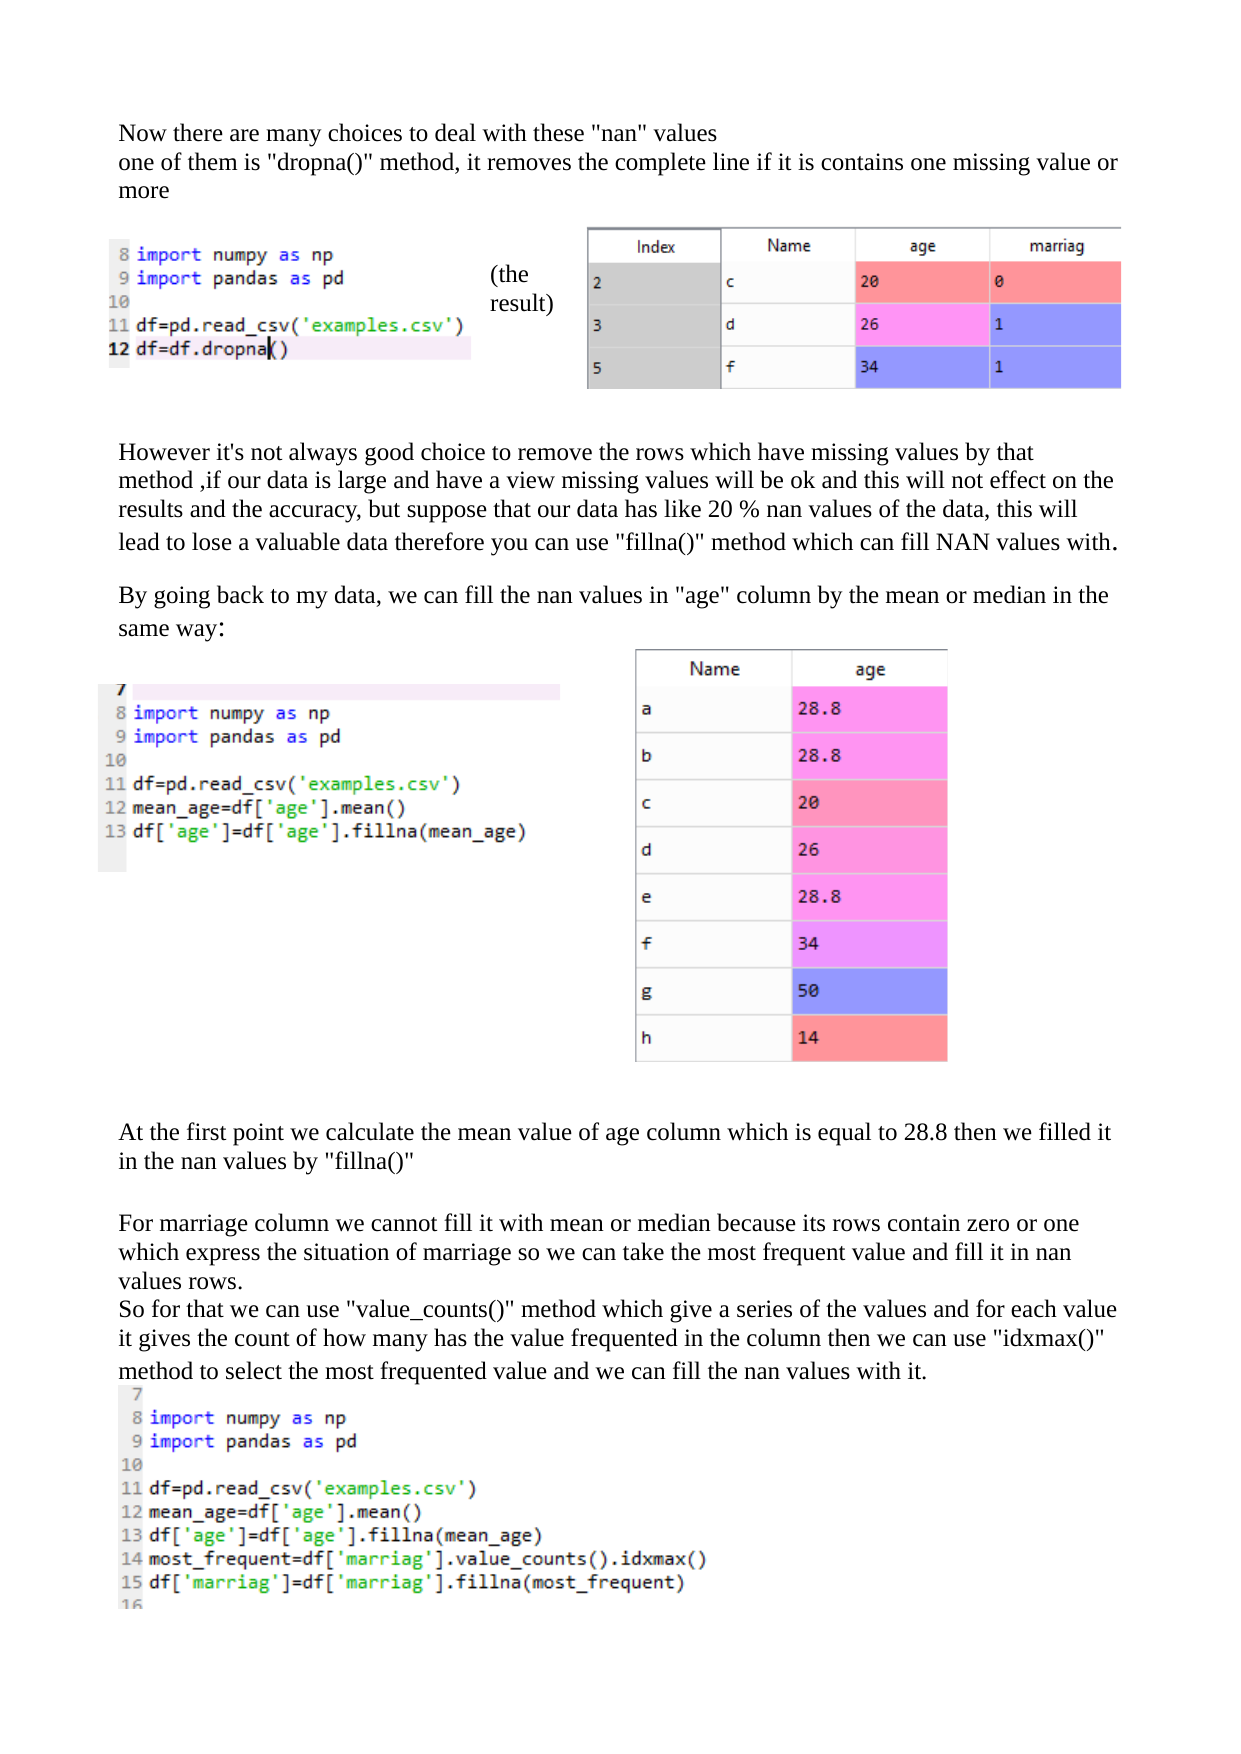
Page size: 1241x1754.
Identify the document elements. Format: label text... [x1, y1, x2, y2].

text For marriage column we cannot fill it with mean or median because its rows contain zero or one which express the situation of marriage so we can take the most frequent value and fill it in nan values rows. [118, 1208, 1122, 1294]
picture [108, 239, 470, 366]
picture [586, 226, 1121, 389]
text At the first point we calculate the mean value of age column which is equal to 28.8 then we filled it in the nan values by "fillna()" [118, 1117, 1122, 1175]
text one of them is "dropna()" method, it removes the complete line if it is contains one missing value or more [118, 147, 1122, 204]
text (the result) [470, 259, 586, 317]
text However it's not always good choice to remove the rows which have missing values by that method ,if our data is large and have a view missing values will be ok and this will not effect on the results and the accuracy, but suppose that our data has like 20 % nan values of the data, this will lead to lose a valuable data therefore you can use "fillna()" method which can fill NAN values with. [118, 437, 1122, 557]
text So for that we can use "value_counts()" method which give a series of the values and for each value it gives the count of how many has the value frequented in the column then we can use "idxmax()" method to select the most frequented value and we can fill the nan values with it. [118, 1294, 1122, 1386]
picture [97, 684, 559, 871]
picture [635, 649, 947, 1060]
picture [118, 1385, 719, 1609]
text By going back to my data, we can fill the nan values in "age" column by the mean or median in the same way: [118, 581, 1122, 643]
text Now there are many choices to deal with these "nan" values [118, 118, 1122, 147]
